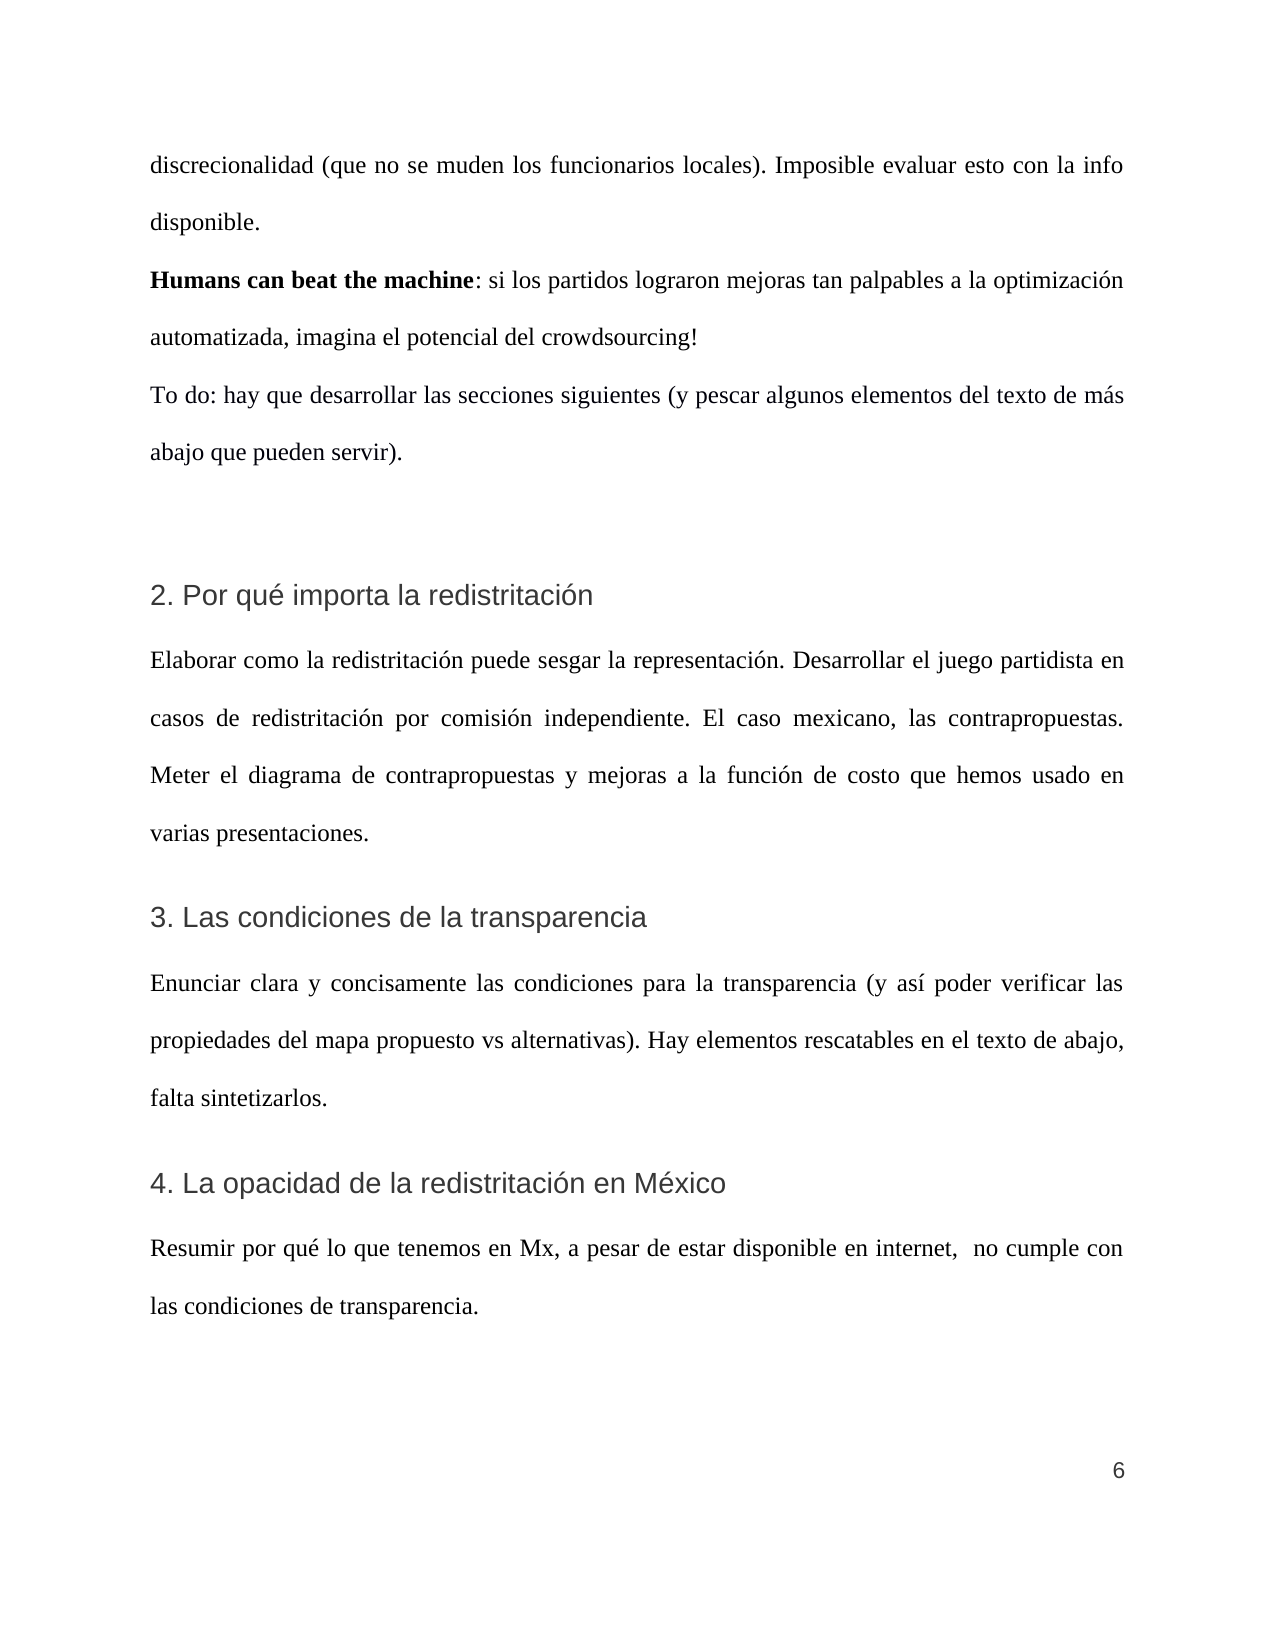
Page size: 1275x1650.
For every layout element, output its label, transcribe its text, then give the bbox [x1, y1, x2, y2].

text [150, 150, 1125, 236]
text Enunciar clara y concisamente las condiciones para la transparencia (y así poder verificar las propiedades del mapa propuesto vs alternativas). Hay elementos rescatables en el texto de abajo, falta sintetizarlos. [150, 968, 1125, 1112]
subtitle 2. Por qué importa la redistritación [150, 577, 1125, 611]
text Elaborar como la redistritación puede sesgar la representación. Desarrollar el juego partidista en casos de redistritación por comisión independiente. El caso mexicano, las contrapropuestas. Meter el diagrama de contrapropuestas y mejoras a la función de costo que hemos usado en varias presentaciones. [150, 645, 1125, 847]
text Resumir por qué lo que tenemos en Mx, a pesar de estar disponible en internet, no cumple con las condiciones de transparencia. [150, 1233, 1125, 1320]
text To do: hay que desarrollar las secciones siguientes (y pescar algunos elementos del texto de más abajo que pueden servir). [150, 380, 1125, 466]
subtitle 3. Las condiciones de la transparencia [150, 900, 1125, 934]
subtitle 4. La opacidad de la redistritación en México [150, 1166, 1125, 1199]
text Humans can beat the machine: si los partidos lograron mejoras tan palpables a la optimización automatizada, imagina el potencial del crowdsourcing! [150, 265, 1125, 351]
